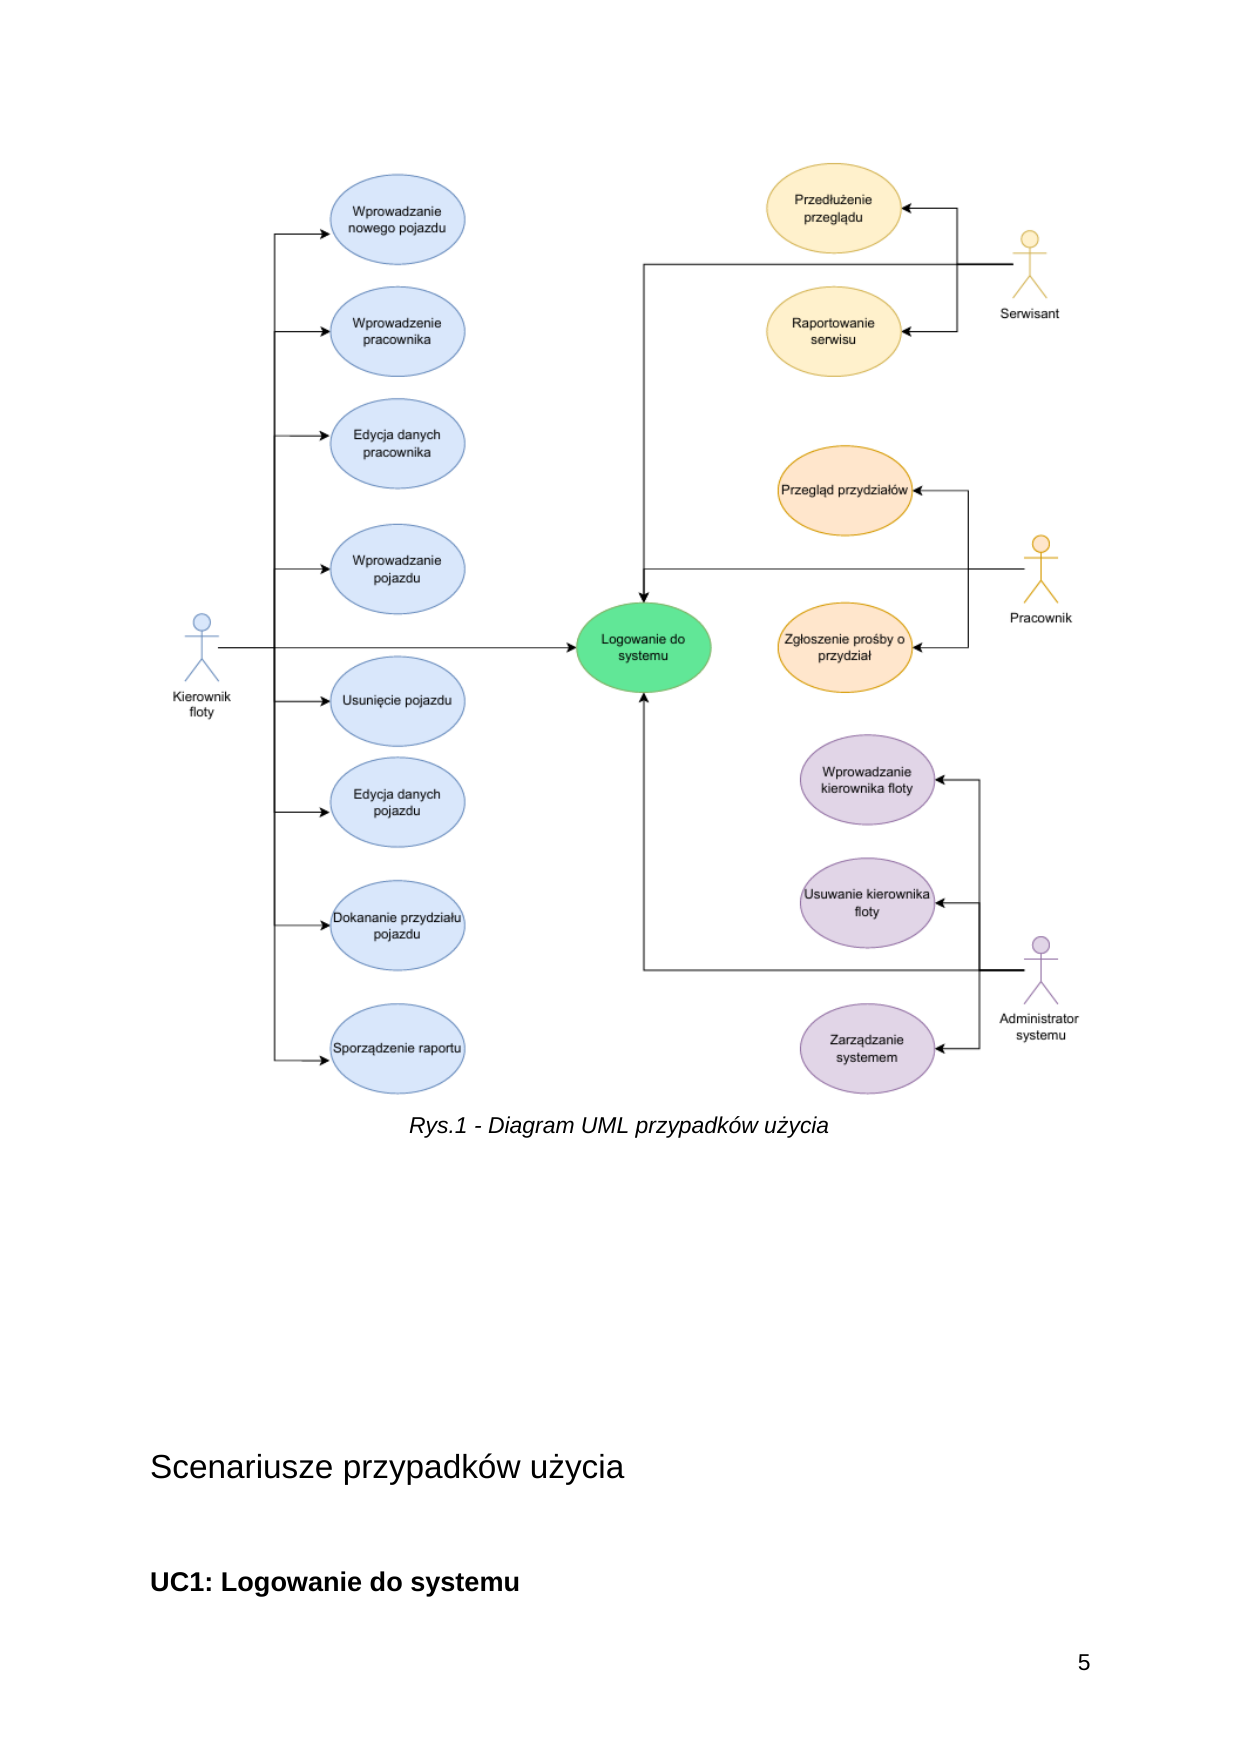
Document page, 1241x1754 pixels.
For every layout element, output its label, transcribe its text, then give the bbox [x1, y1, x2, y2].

picture [150, 150, 1091, 1109]
subtitle UC1: Logowanie do systemu [150, 1566, 1090, 1598]
text Rys.1 - Diagram UML przypadków użycia [150, 1112, 1090, 1138]
subtitle Scenariusze przypadków użycia [150, 1447, 1090, 1486]
